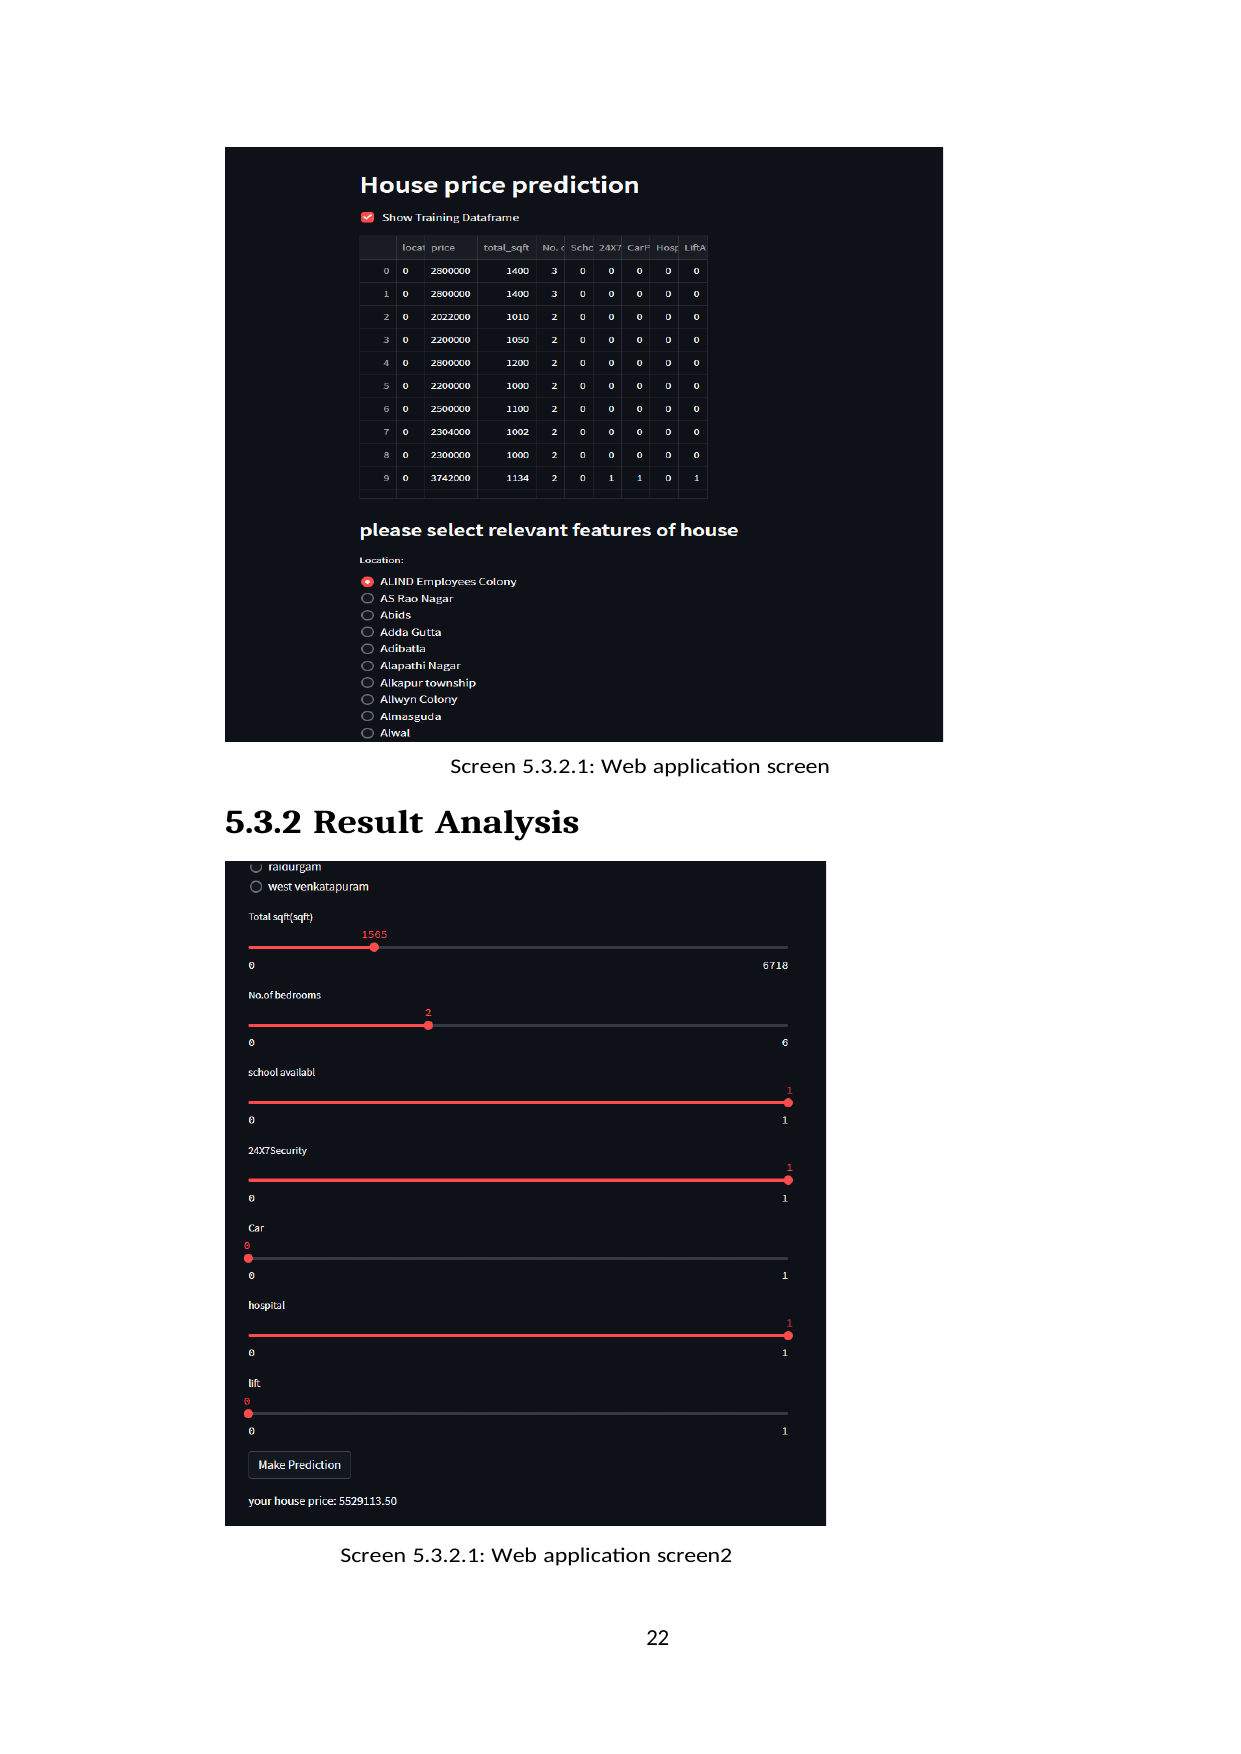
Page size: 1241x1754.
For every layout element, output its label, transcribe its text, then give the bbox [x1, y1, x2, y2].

picture [225, 861, 827, 1526]
text Screen 5.3.2.1: Web application screen2 [340, 871, 1211, 1567]
picture [225, 147, 944, 742]
subtitle 5.3.2 Result Analysis [225, 803, 1211, 842]
text Screen 5.3.2.1: Web application screen [450, 753, 1211, 779]
